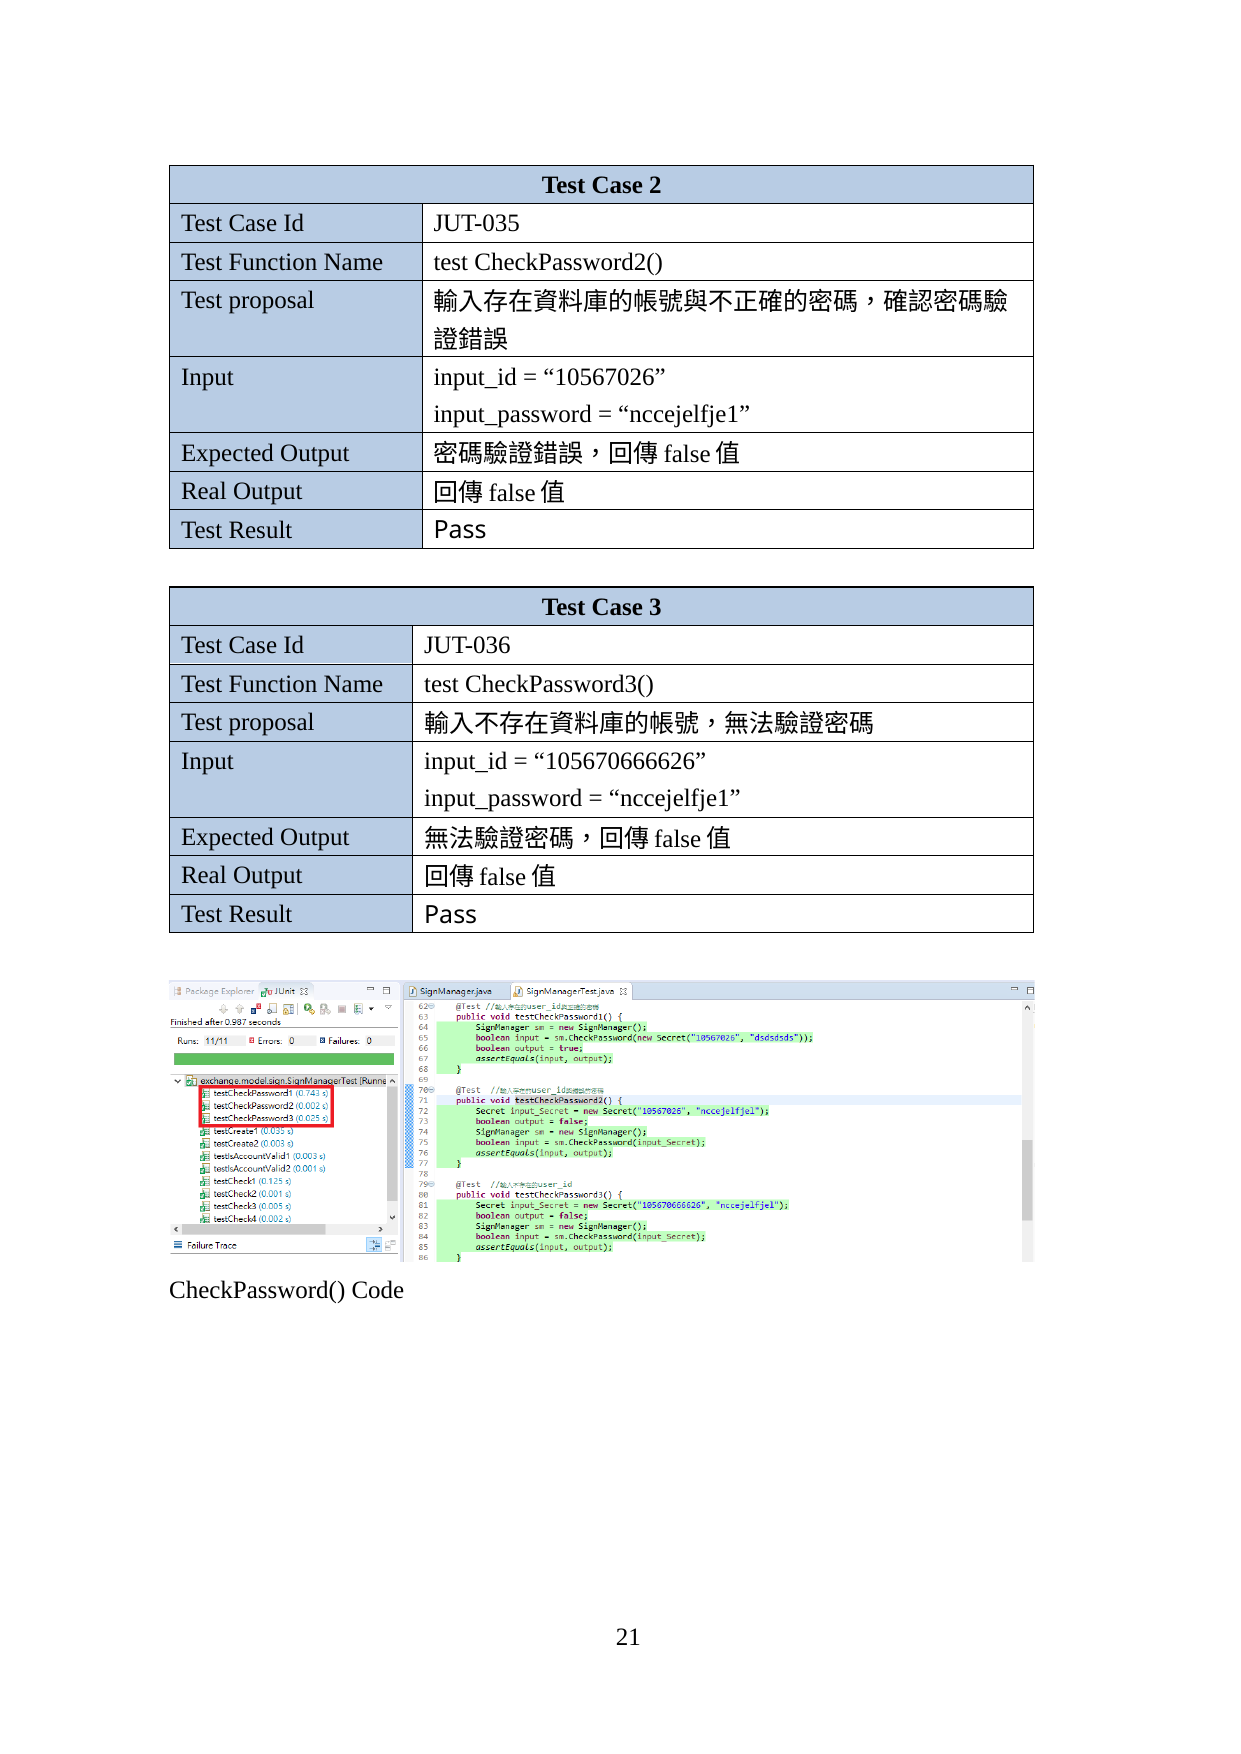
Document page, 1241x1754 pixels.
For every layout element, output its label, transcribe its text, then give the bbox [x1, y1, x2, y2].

table_header Test Case 2 [170, 166, 1033, 203]
table_cell JUT-036 [413, 626, 1033, 663]
table_cell 輸入不存在資料庫的帳號，無法驗證密碼 [413, 703, 1033, 741]
table_cell Expected Output [170, 818, 412, 855]
text CheckPassword() Code [169, 1271, 1087, 1308]
table_cell Test Case Id [170, 626, 412, 663]
table_cell 回傳false值 [413, 856, 1033, 894]
table_cell 回傳false值 [423, 472, 1033, 509]
table_cell Test Function Name [170, 243, 422, 280]
table_cell Test Result [170, 895, 412, 932]
table_header Test Case 3 [170, 588, 1033, 625]
table_cell input_id = “10567026” input_password = “nccejelfje1” [423, 357, 1033, 432]
picture [168, 980, 1035, 1262]
table_cell Real Output [170, 856, 412, 894]
table_cell Test Function Name [170, 665, 412, 702]
table_cell input_id = “105670666626” input_password = “nccejelfje1” [413, 742, 1033, 817]
table_cell Test Case Id [170, 204, 422, 242]
table_cell 密碼驗證錯誤，回傳false值 [423, 433, 1033, 471]
table_cell Input [170, 357, 422, 432]
table_cell Test proposal [170, 703, 412, 741]
table_cell 輸入存在資料庫的帳號與不正確的密碼，確認密碼驗證錯誤 [423, 281, 1033, 356]
table_cell JUT-035 [423, 204, 1033, 242]
table_cell Expected Output [170, 433, 422, 471]
table_cell 無法驗證密碼，回傳false值 [413, 818, 1033, 855]
table_cell test CheckPassword2() [423, 243, 1033, 280]
table_cell Input [170, 742, 412, 817]
table_cell Test Result [170, 510, 422, 548]
table_cell test CheckPassword3() [413, 665, 1033, 702]
table_cell Test proposal [170, 281, 422, 356]
table_cell Pass [413, 895, 1033, 932]
table_cell Real Output [170, 472, 422, 509]
table_cell Pass [423, 510, 1033, 548]
